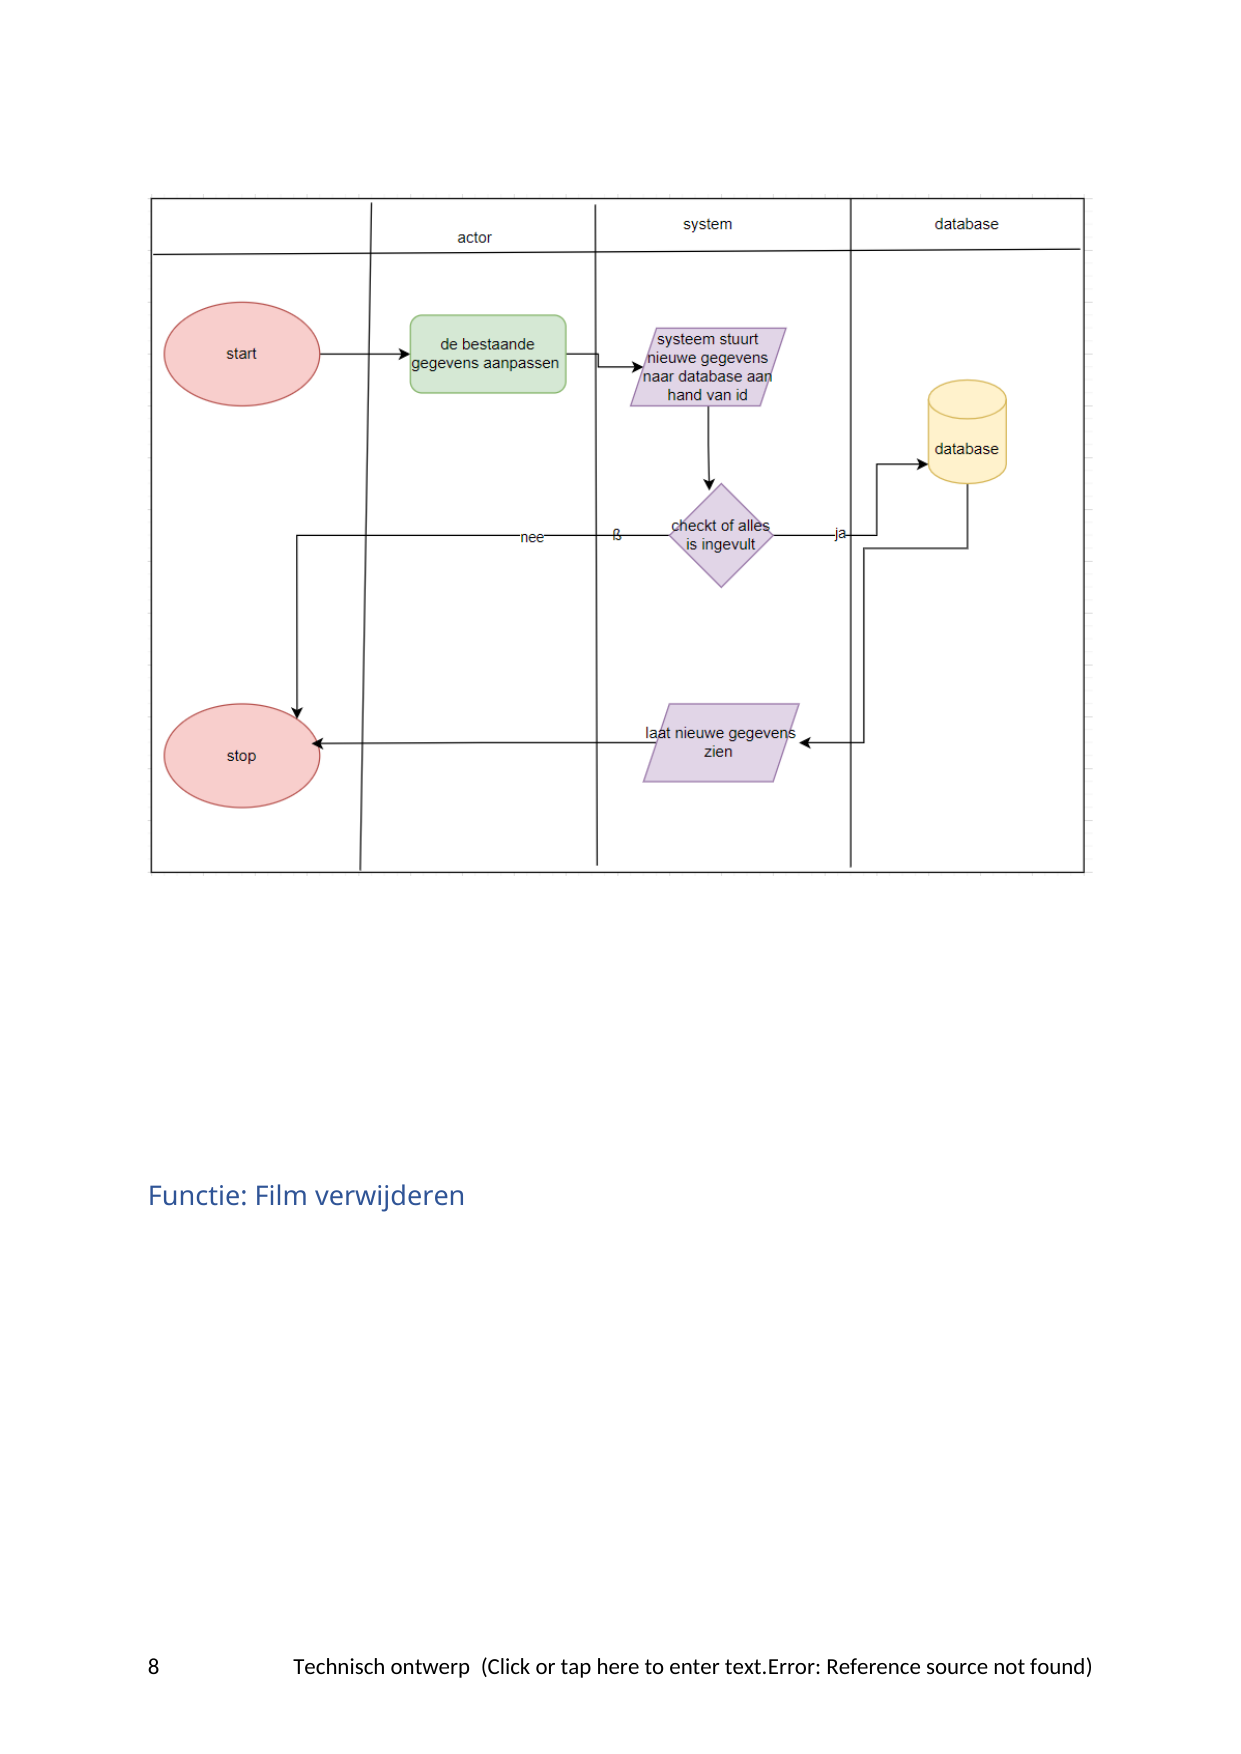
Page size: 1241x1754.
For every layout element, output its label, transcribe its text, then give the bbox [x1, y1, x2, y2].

picture [147, 194, 1093, 876]
text Functie: Film verwijderen [148, 1176, 1093, 1213]
